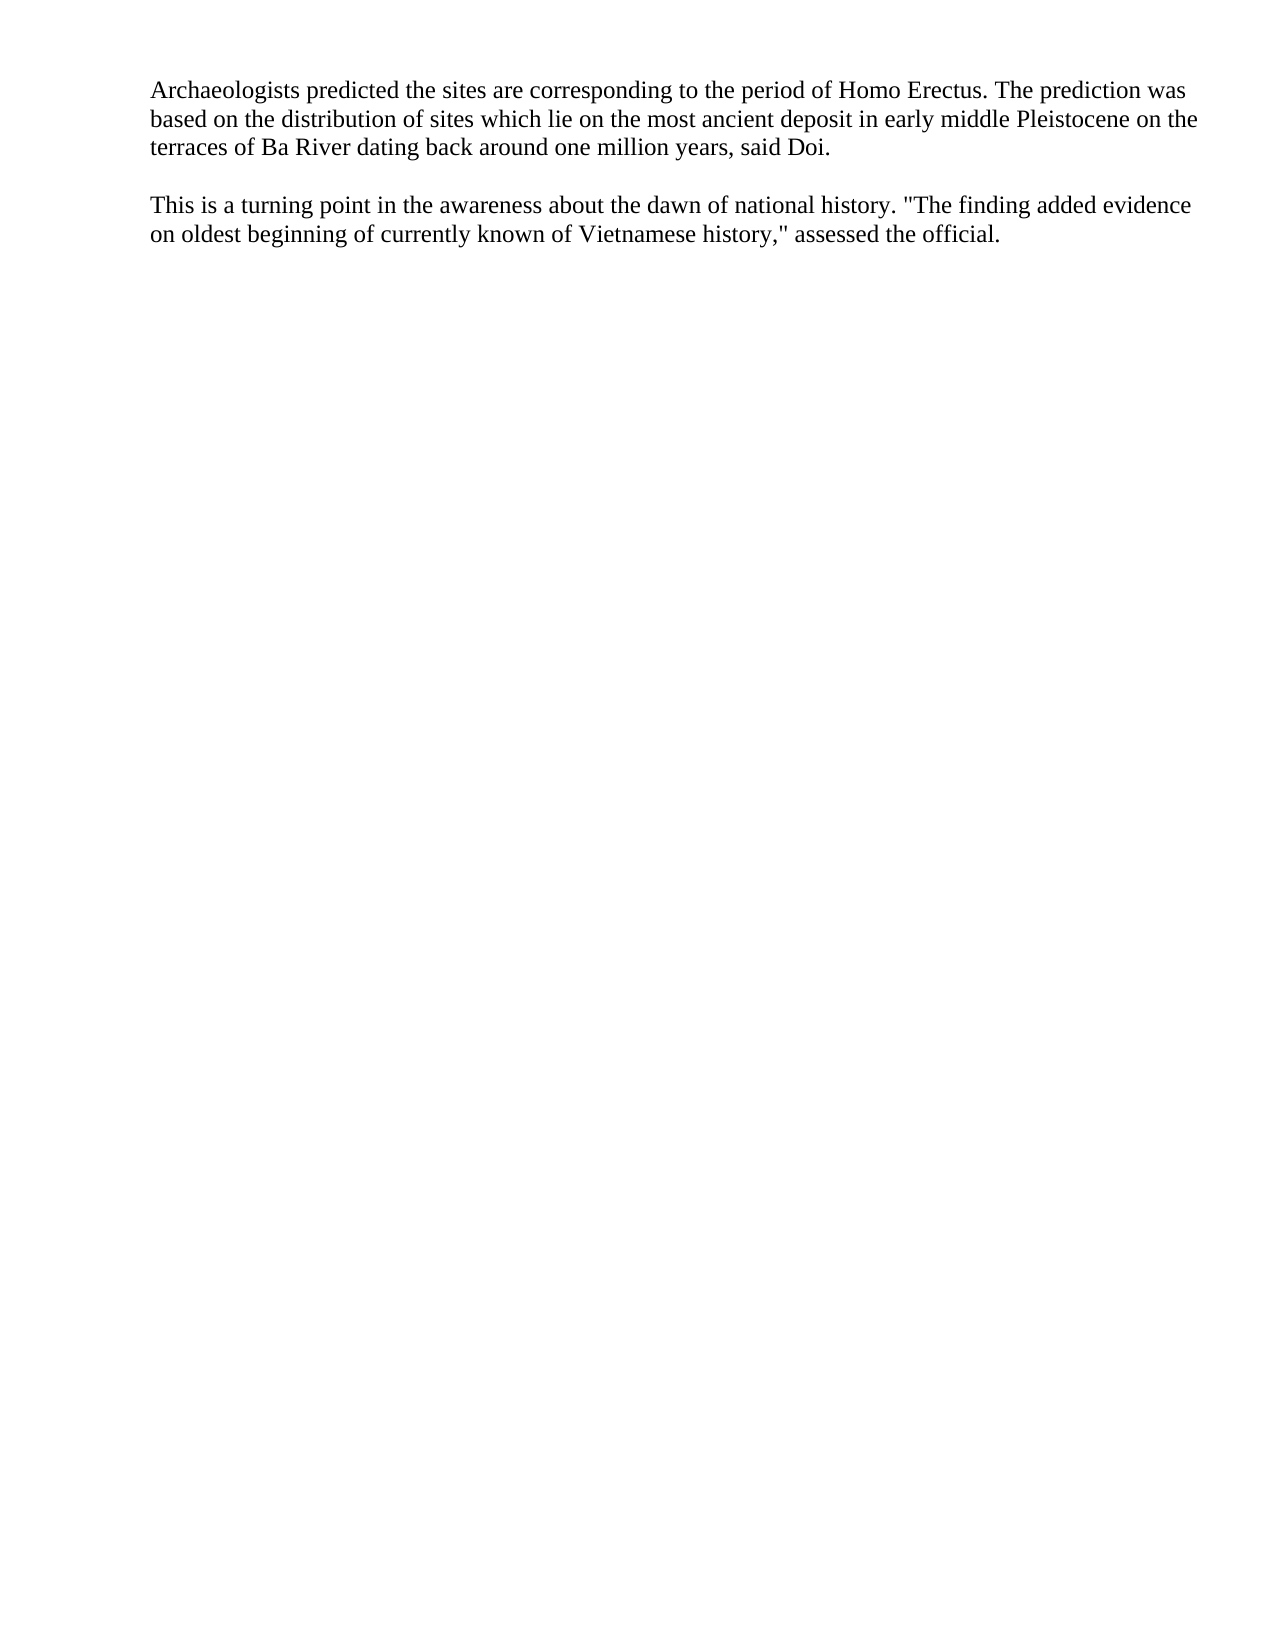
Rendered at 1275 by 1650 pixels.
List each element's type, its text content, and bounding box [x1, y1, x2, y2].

text This is a turning point in the awareness about the dawn of national history. "The finding added evidence on oldest beginning of currently known of Vietnamese history," assessed the official. [150, 190, 1200, 248]
text Archaeologists predicted the sites are corresponding to the period of Homo Erectus. The prediction was based on the distribution of sites which lie on the most ancient deposit in early middle Pleistocene on the terraces of Ba River dating back around one million years, said Doi. [150, 75, 1200, 161]
